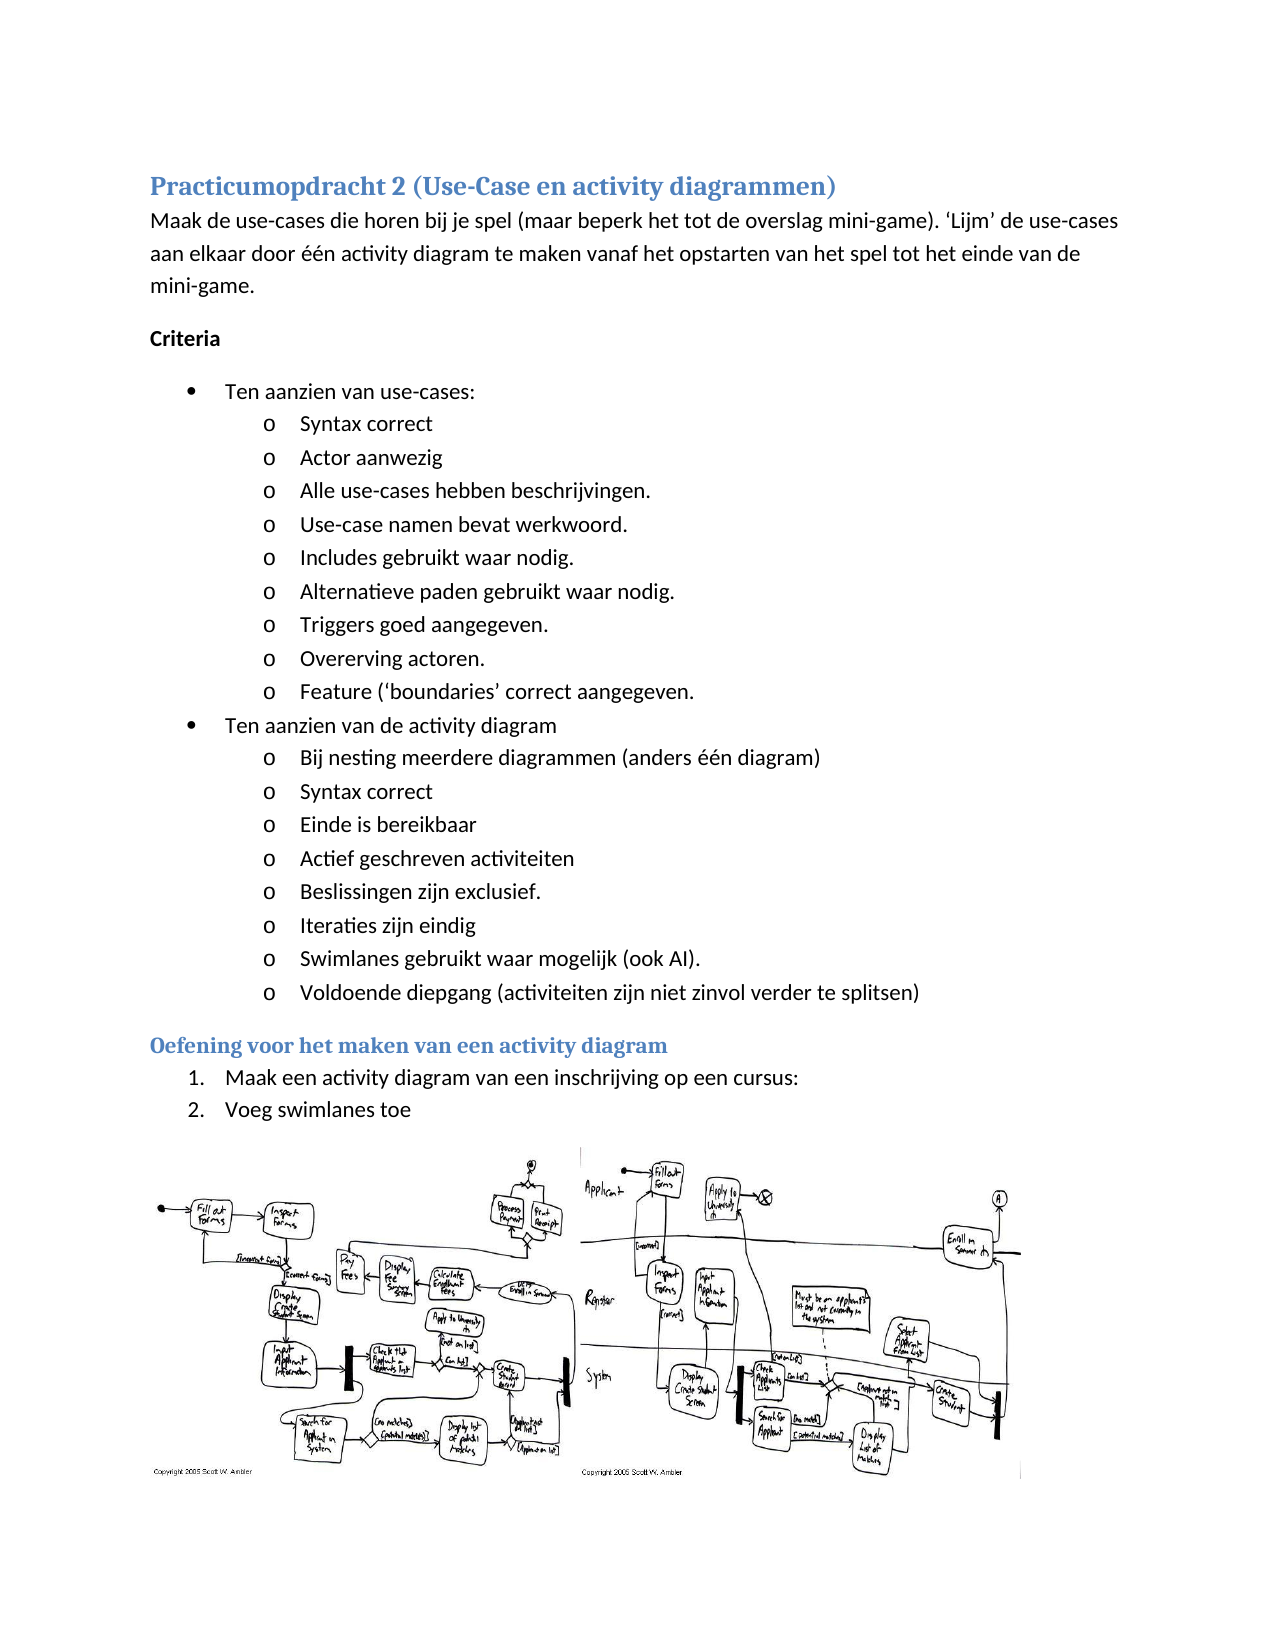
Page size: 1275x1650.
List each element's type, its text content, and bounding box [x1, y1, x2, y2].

text Maak de use-cases die horen bij je spel (maar beperk het tot de overslag mini-game). ‘Lijm’ de use-cases aan elkaar door één activity diagram te maken vanaf het opstarten van het spel tot het einde van de mini-game. [150, 207, 1125, 299]
list Iteraties zijn eindig [262, 911, 1125, 940]
list Ten aanzien van use-cases: [187, 377, 1125, 405]
list Einde is bereikbaar [262, 810, 1125, 839]
list Beslissingen zijn exclusief. [262, 877, 1125, 907]
list Bij nesting meerdere diagrammen (anders één diagram) [262, 743, 1125, 772]
list Voldoende diepgang (activiteiten zijn niet zinvol verder te splitsen) [262, 978, 1125, 1007]
list Includes gebruikt waar nodig. [262, 543, 1125, 572]
text Criteria [150, 324, 1125, 352]
picture [150, 1147, 1021, 1479]
list Overerving actoren. [262, 644, 1125, 673]
list Swimlanes gebruikt waar mogelijk (ook AI). [262, 944, 1125, 974]
list Voeg swimlanes toe [187, 1095, 1125, 1123]
list Maak een activity diagram van een inschrijving op een cursus: [187, 1063, 1125, 1091]
list Syntax correct [262, 409, 1125, 438]
list Ten aanzien van de activity diagram [187, 711, 1125, 739]
list Use-case namen bevat werkwoord. [262, 510, 1125, 539]
list Alternatieve paden gebruikt waar nodig. [262, 577, 1125, 606]
list Triggers goed aangegeven. [262, 610, 1125, 639]
list Syntax correct [262, 777, 1125, 806]
list Feature (‘boundaries’ correct aangegeven. [262, 677, 1125, 707]
list Actief geschreven activiteiten [262, 844, 1125, 873]
subtitle Practicumopdracht 2 (Use-Case en activity diagrammen) [150, 171, 1125, 202]
subtitle Oefening voor het maken van een activity diagram [150, 1032, 1125, 1059]
list Actor aanwezig [262, 443, 1125, 472]
list Alle use-cases hebben beschrijvingen. [262, 476, 1125, 505]
